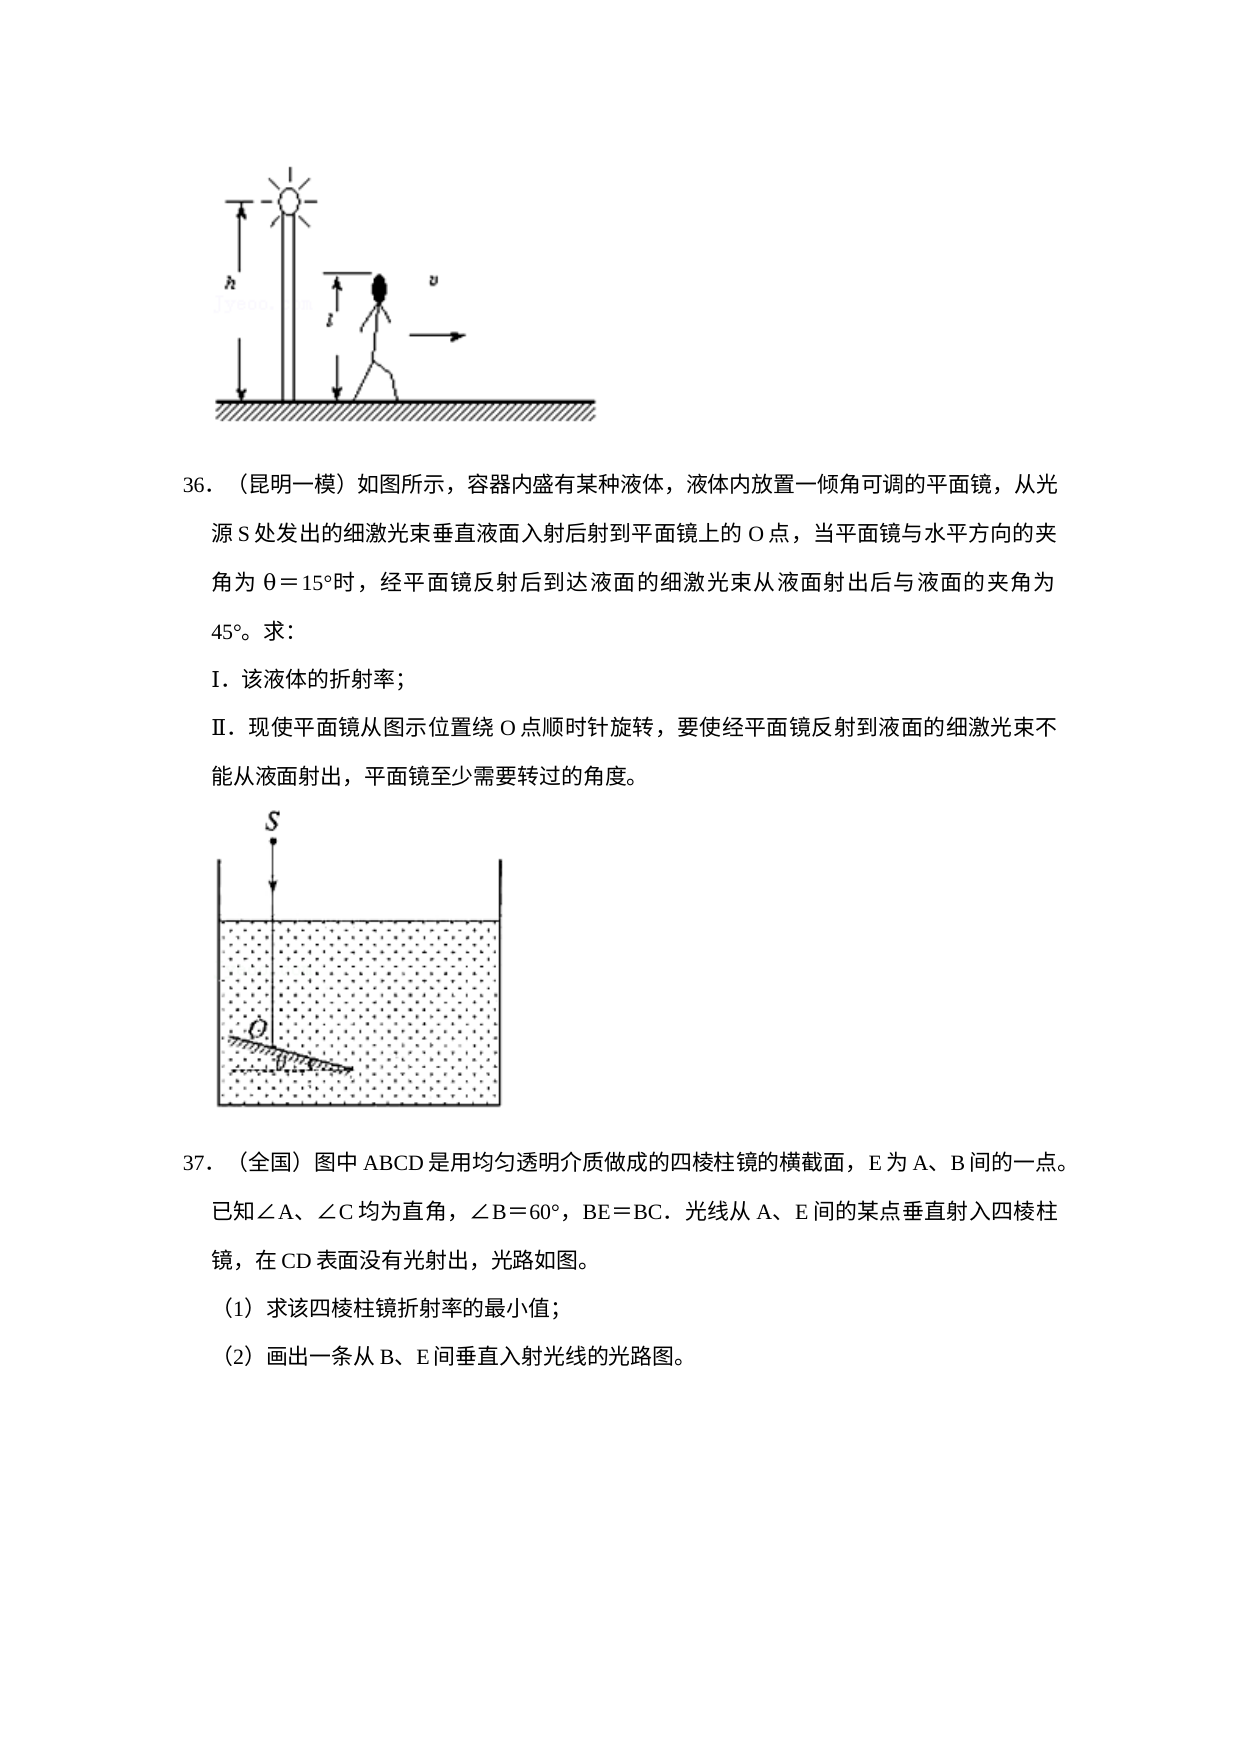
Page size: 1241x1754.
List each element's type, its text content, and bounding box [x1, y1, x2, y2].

text 37．（全国）图中ABCD是用均匀透明介质做成的四棱柱镜的横截面，E为A、B间的一点。已知∠A、∠C均为直角，∠B＝60°，BE＝BC．光线从A、E间的某点垂直射入四棱柱镜，在CD表面没有光射出，光路如图。 [183, 1145, 1058, 1275]
text （2）画出一条从B、E间垂直入射光线的光路图。 [211, 1339, 1058, 1371]
text （1）求该四棱柱镜折射率的最小值； [211, 1291, 1058, 1323]
text Ⅱ．现使平面镜从图示位置绕O点顺时针旋转，要使经平面镜反射到液面的细激光束不能从液面射出，平面镜至少需要转过的角度。 [211, 710, 1058, 791]
text Ⅰ．该液体的折射率； [211, 662, 1058, 694]
text 36．（昆明一模）如图所示，容器内盛有某种液体，液体内放置一倾角可调的平面镜，从光源S处发出的细激光束垂直液面入射后射到平面镜上的O点，当平面镜与水平方向的夹角为θ＝15°时，经平面镜反射后到达液面的细激光束从液面射出后与液面的夹角为45°。求： [183, 467, 1058, 646]
picture [211, 807, 507, 1112]
picture [211, 162, 600, 426]
